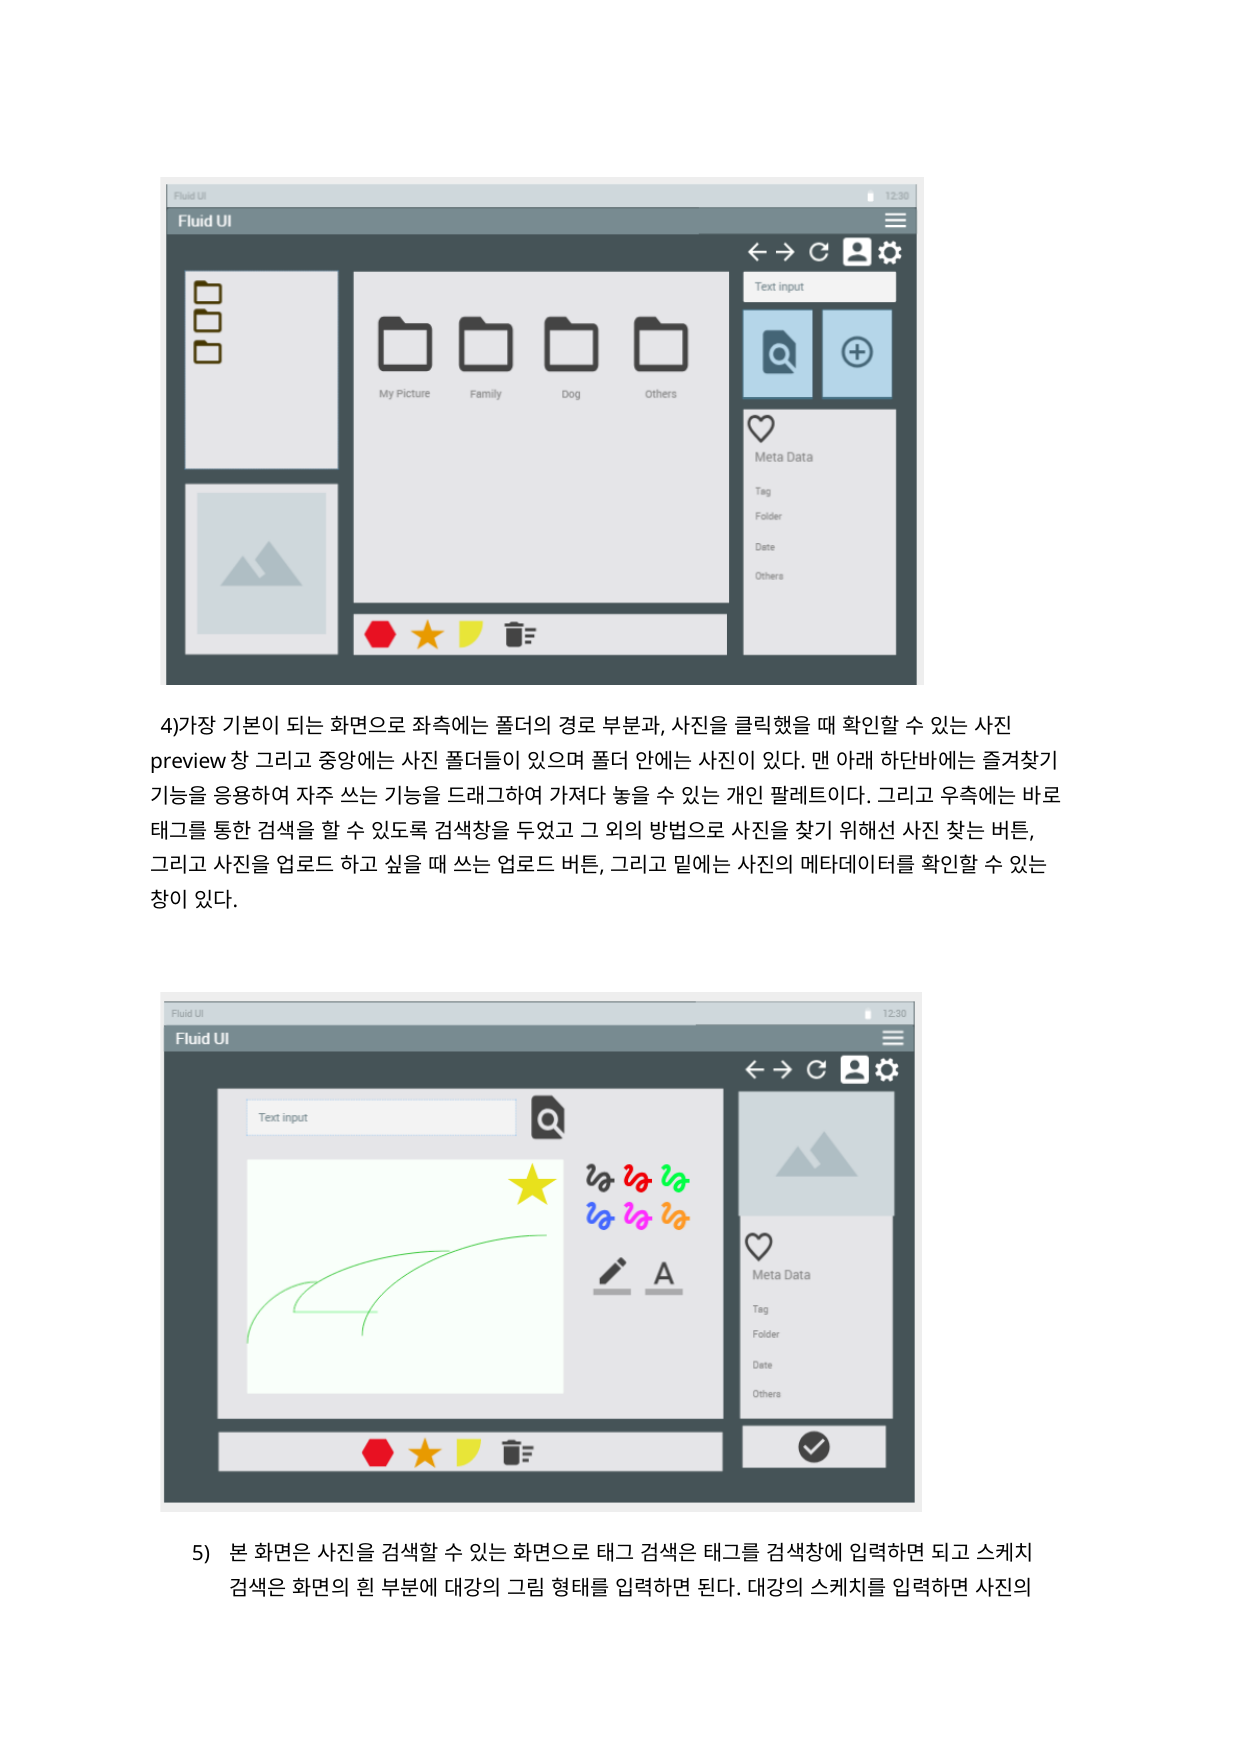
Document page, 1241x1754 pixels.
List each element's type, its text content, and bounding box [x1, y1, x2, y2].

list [192, 1536, 1090, 1601]
picture [160, 177, 924, 685]
picture [160, 992, 922, 1512]
text 4)가장 기본이 되는 화면으로 좌측에는 폴더의 경로 부분과, 사진을 클릭했을 때 확인할 수 있는 사진 preview창 그리고 중앙에는 사진 폴더들이 있으며 폴더 안에는 사진이 있다. 맨 아래 하단바에는 즐겨찾기 기능을 응용하여 자주 쓰는 기능을 드래그하여 가져다 놓을 수 있는 개인 팔레트이다. 그리고 우측에는 바로 태그를 통한 검색을 할 수 있도록 검색창을 두었고 그 외의 방법으로 사진을 찾기 위해선 사진 찾는 버튼, 그리고 사진을 업로드 하고 싶을 때 쓰는 업로드 버튼, 그리고 밑에는 사진의 메타데이터를 확인할 수 있는 창이 있다. [150, 709, 1090, 914]
